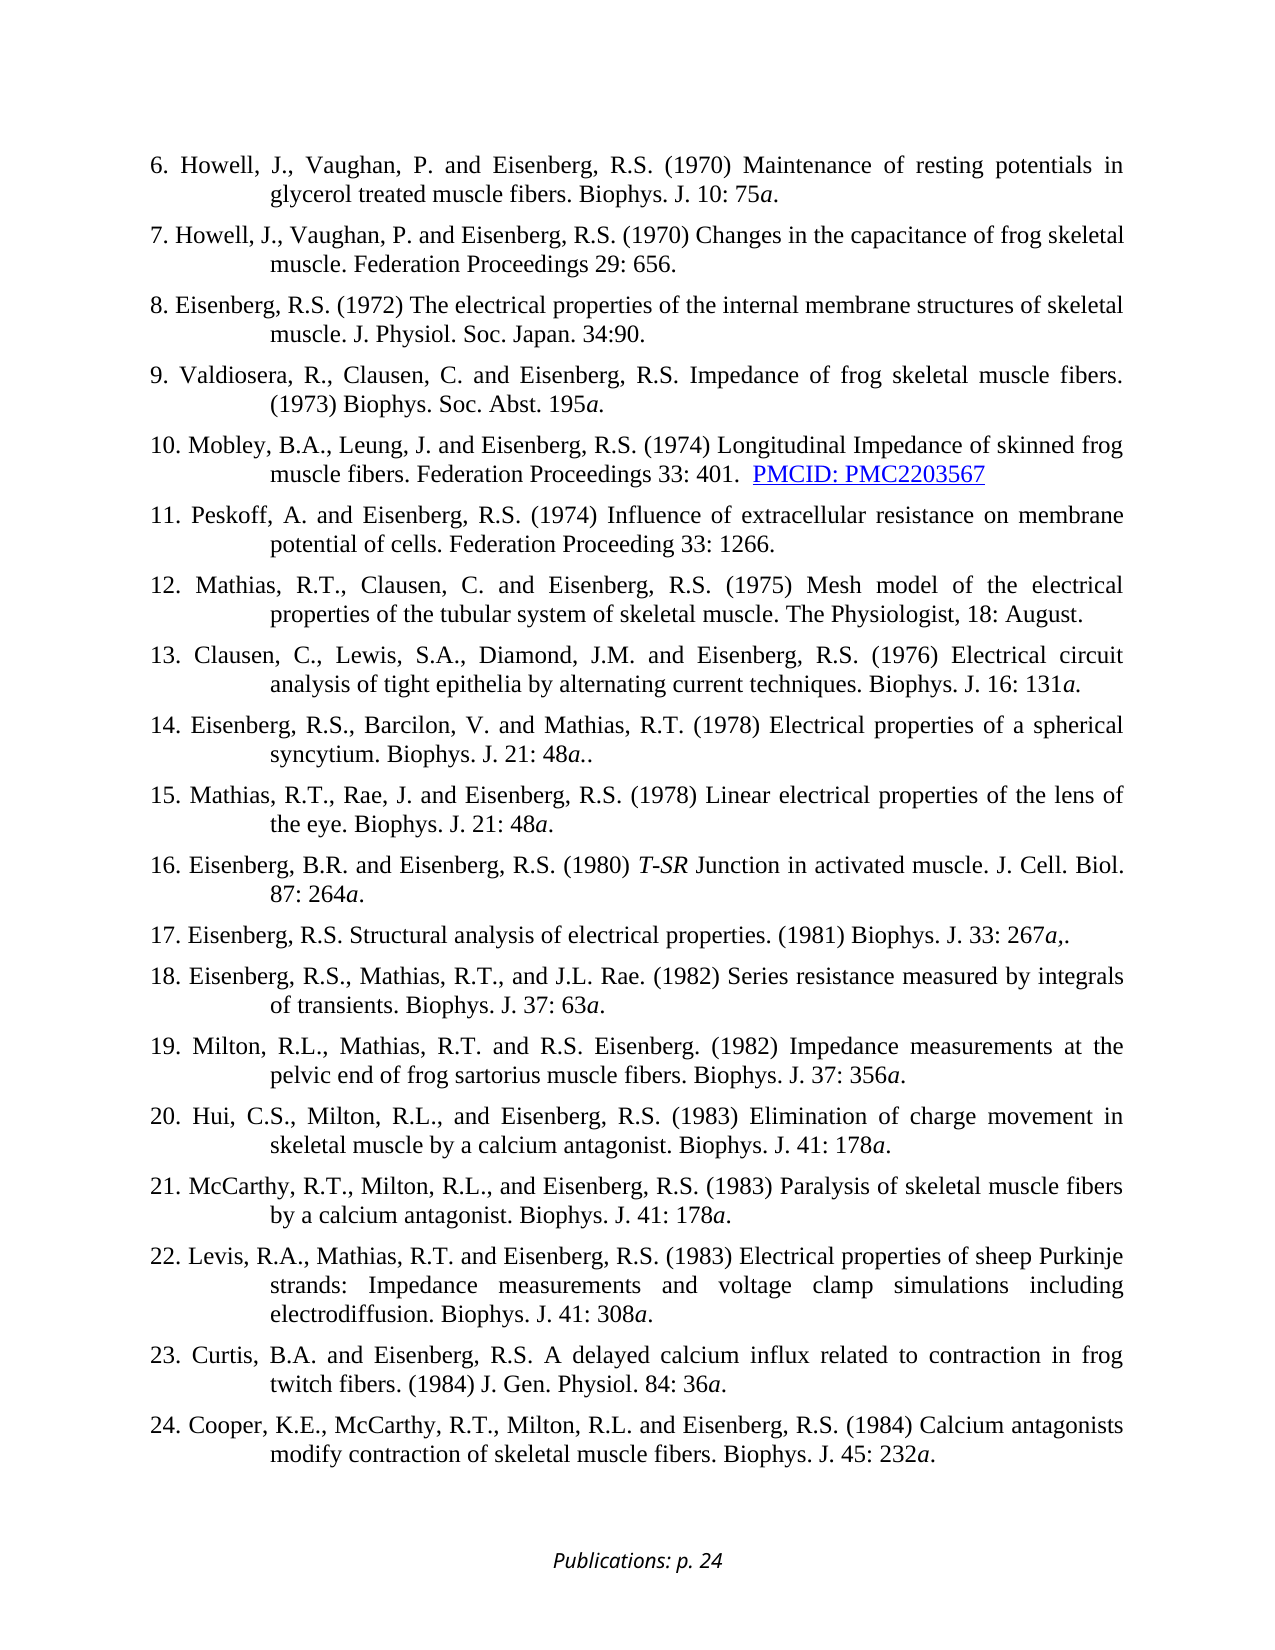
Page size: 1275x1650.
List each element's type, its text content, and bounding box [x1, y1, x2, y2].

text 8. Eisenberg, R.S. (1972) The electrical properties of the internal membrane structures of skeletal muscle. J. Physiol. Soc. Japan. 34:90. [150, 290, 1125, 347]
text 7. Howell, J., Vaughan, P. and Eisenberg, R.S. (1970) Changes in the capacitance of frog skeletal muscle. Federation Proceedings 29: 656. [150, 220, 1125, 277]
text 15. Mathias, R.T., Rae, J. and Eisenberg, R.S. (1978) Linear electrical properties of the lens of the eye. Biophys. J. 21: 48a. [150, 780, 1125, 837]
text 18. Eisenberg, R.S., Mathias, R.T., and J.L. Rae. (1982) Series resistance measured by integrals of transients. Biophys. J. 37: 63a. [150, 961, 1125, 1019]
text 19. Milton, R.L., Mathias, R.T. and R.S. Eisenberg. (1982) Impedance measurements at the pelvic end of frog sartorius muscle fibers. Biophys. J. 37: 356a. [150, 1031, 1125, 1089]
text 21. McCarthy, R.T., Milton, R.L., and Eisenberg, R.S. (1983) Paralysis of skeletal muscle fibers by a calcium antagonist. Biophys. J. 41: 178a. [150, 1171, 1125, 1229]
text 14. Eisenberg, R.S., Barcilon, V. and Mathias, R.T. (1978) Electrical properties of a spherical syncytium. Biophys. J. 21: 48a.. [150, 710, 1125, 767]
text 10. Mobley, B.A., Leung, J. and Eisenberg, R.S. (1974) Longitudinal Impedance of skinned frog muscle fibers. Federation Proceedings 33: 401. PMCID: PMC2203567 [150, 430, 1125, 487]
text 16. Eisenberg, B.R. and Eisenberg, R.S. (1980) T-SR Junction in activated muscle. J. Cell. Biol. 87: 264a. [150, 850, 1125, 907]
text 20. Hui, C.S., Milton, R.L., and Eisenberg, R.S. (1983) Elimination of charge movement in skeletal muscle by a calcium antagonist. Biophys. J. 41: 178a. [150, 1101, 1125, 1159]
text 13. Clausen, C., Lewis, S.A., Diamond, J.M. and Eisenberg, R.S. (1976) Electrical circuit analysis of tight epithelia by alternating current techniques. Biophys. J. 16: 131a. [150, 640, 1125, 697]
text 9. Valdiosera, R., Clausen, C. and Eisenberg, R.S. Impedance of frog skeletal muscle fibers. (1973) Biophys. Soc. Abst. 195a. [150, 360, 1125, 417]
text 23. Curtis, B.A. and Eisenberg, R.S. A delayed calcium influx related to contraction in frog twitch fibers. (1984) J. Gen. Physiol. 84: 36a. [150, 1340, 1125, 1397]
text 11. Peskoff, A. and Eisenberg, R.S. (1974) Influence of extracellular resistance on membrane potential of cells. Federation Proceeding 33: 1266. [150, 500, 1125, 557]
text 22. Levis, R.A., Mathias, R.T. and Eisenberg, R.S. (1983) Electrical properties of sheep Purkinje strands: Impedance measurements and voltage clamp simulations including electrodiffusion. Biophys. J. 41: 308a. [150, 1241, 1125, 1327]
text 24. Cooper, K.E., McCarthy, R.T., Milton, R.L. and Eisenberg, R.S. (1984) Calcium antagonists modify contraction of skeletal muscle fibers. Biophys. J. 45: 232a. [150, 1410, 1125, 1467]
text 6. Howell, J., Vaughan, P. and Eisenberg, R.S. (1970) Maintenance of resting potentials in glycerol treated muscle fibers. Biophys. J. 10: 75a. [150, 150, 1125, 207]
text 12. Mathias, R.T., Clausen, C. and Eisenberg, R.S. (1975) Mesh model of the electrical properties of the tubular system of skeletal muscle. The Physiologist, 18: August. [150, 570, 1125, 627]
text 17. Eisenberg, R.S. Structural analysis of electrical properties. (1981) Biophys. J. 33: 267a,. [150, 920, 1125, 949]
